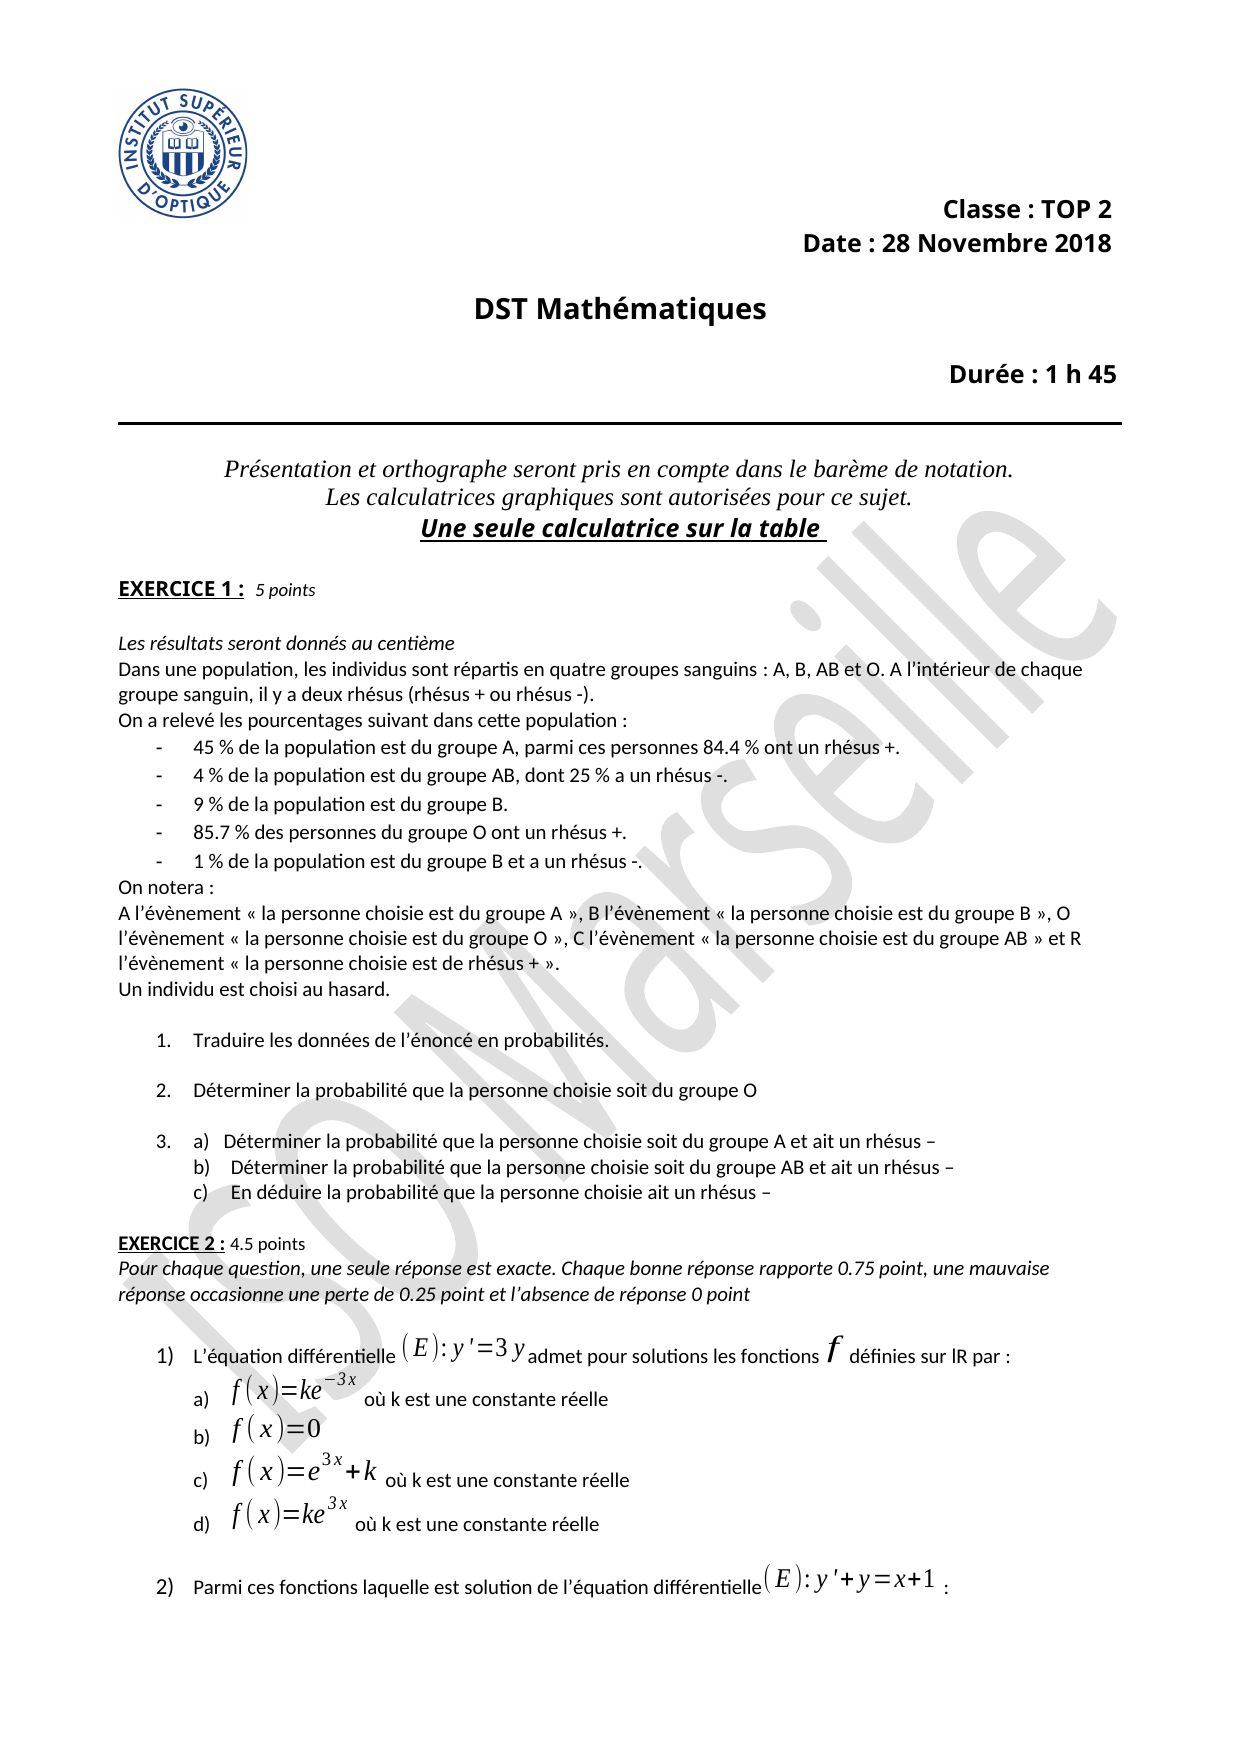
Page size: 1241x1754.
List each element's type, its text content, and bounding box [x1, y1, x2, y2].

list 9 % de la population est du groupe B. [156, 789, 1122, 817]
text Dans une population, les individus sont répartis en quatre groupes sanguins : A, B, AB et O. A l’intérieur de chaque groupe sanguin, il y a deux rhésus (rhésus + ou rhésus -). [118, 656, 1122, 707]
text Durée : 1 h 45 [118, 357, 1122, 391]
text Les résultats seront donnés au centième [118, 631, 1122, 656]
list L’équation différentielle admet pour solutions les fonctions définies sur lR par : [156, 1331, 1122, 1369]
text Pour chaque question, une seule réponse est exacte. Chaque bonne réponse rapporte 0.75 point, une mauvaise réponse occasionne une perte de 0.25 point et l’absence de réponse 0 point [118, 1256, 1122, 1306]
list Déterminer la probabilité que la personne choisie soit du groupe AB et ait un rhésus – [193, 1154, 1122, 1179]
text On a relevé les pourcentages suivant dans cette population : [118, 707, 1122, 732]
text Un individu est choisi au hasard. [118, 976, 1122, 1001]
list 4 % de la population est du groupe AB, dont 25 % a un rhésus -. [156, 761, 1122, 789]
list où k est une constante réelle [193, 1450, 1122, 1493]
list Déterminer la probabilité que la personne choisie soit du groupe O [156, 1078, 1122, 1103]
list Traduire les données de l’énoncé en probabilités. [156, 1027, 1122, 1052]
list Parmi ces fonctions laquelle est solution de l’équation différentielle : [156, 1562, 1122, 1600]
text Une seule calculatrice sur la table [118, 511, 1122, 545]
text EXERCICE 2 : 4.5 points [118, 1230, 1122, 1256]
text Présentation et orthographe seront pris en compte dans le barème de notation. [118, 454, 1122, 482]
text EXERCICE 1 : 5 points [118, 574, 1122, 602]
list 45 % de la population est du groupe A, parmi ces personnes 84.4 % ont un rhésus +. [156, 732, 1122, 761]
list 85.7 % des personnes du groupe O ont un rhésus +. [156, 817, 1122, 846]
picture [118, 88, 248, 219]
list En déduire la probabilité que la personne choisie ait un rhésus – [193, 1179, 1122, 1205]
text Les calculatrices graphiques sont autorisées pour ce sujet. [118, 482, 1122, 511]
list 1 % de la population est du groupe B et a un rhésus -. [156, 846, 1122, 874]
text DST Mathématiques [118, 288, 1122, 328]
list où k est une constante réelle [193, 1493, 1122, 1536]
text On notera : [118, 874, 1122, 900]
list a) Déterminer la probabilité que la personne choisie soit du groupe A et ait un rhésus – [156, 1128, 1122, 1154]
list où k est une constante réelle [193, 1369, 1122, 1412]
text A l’évènement « la personne choisie est du groupe A », B l’évènement « la personne choisie est du groupe B », O l’évènement « la personne choisie est du groupe O », C l’évènement « la personne choisie est du groupe AB » et R l’évènement « la personne choisie est de rhésus + ». [118, 900, 1122, 976]
